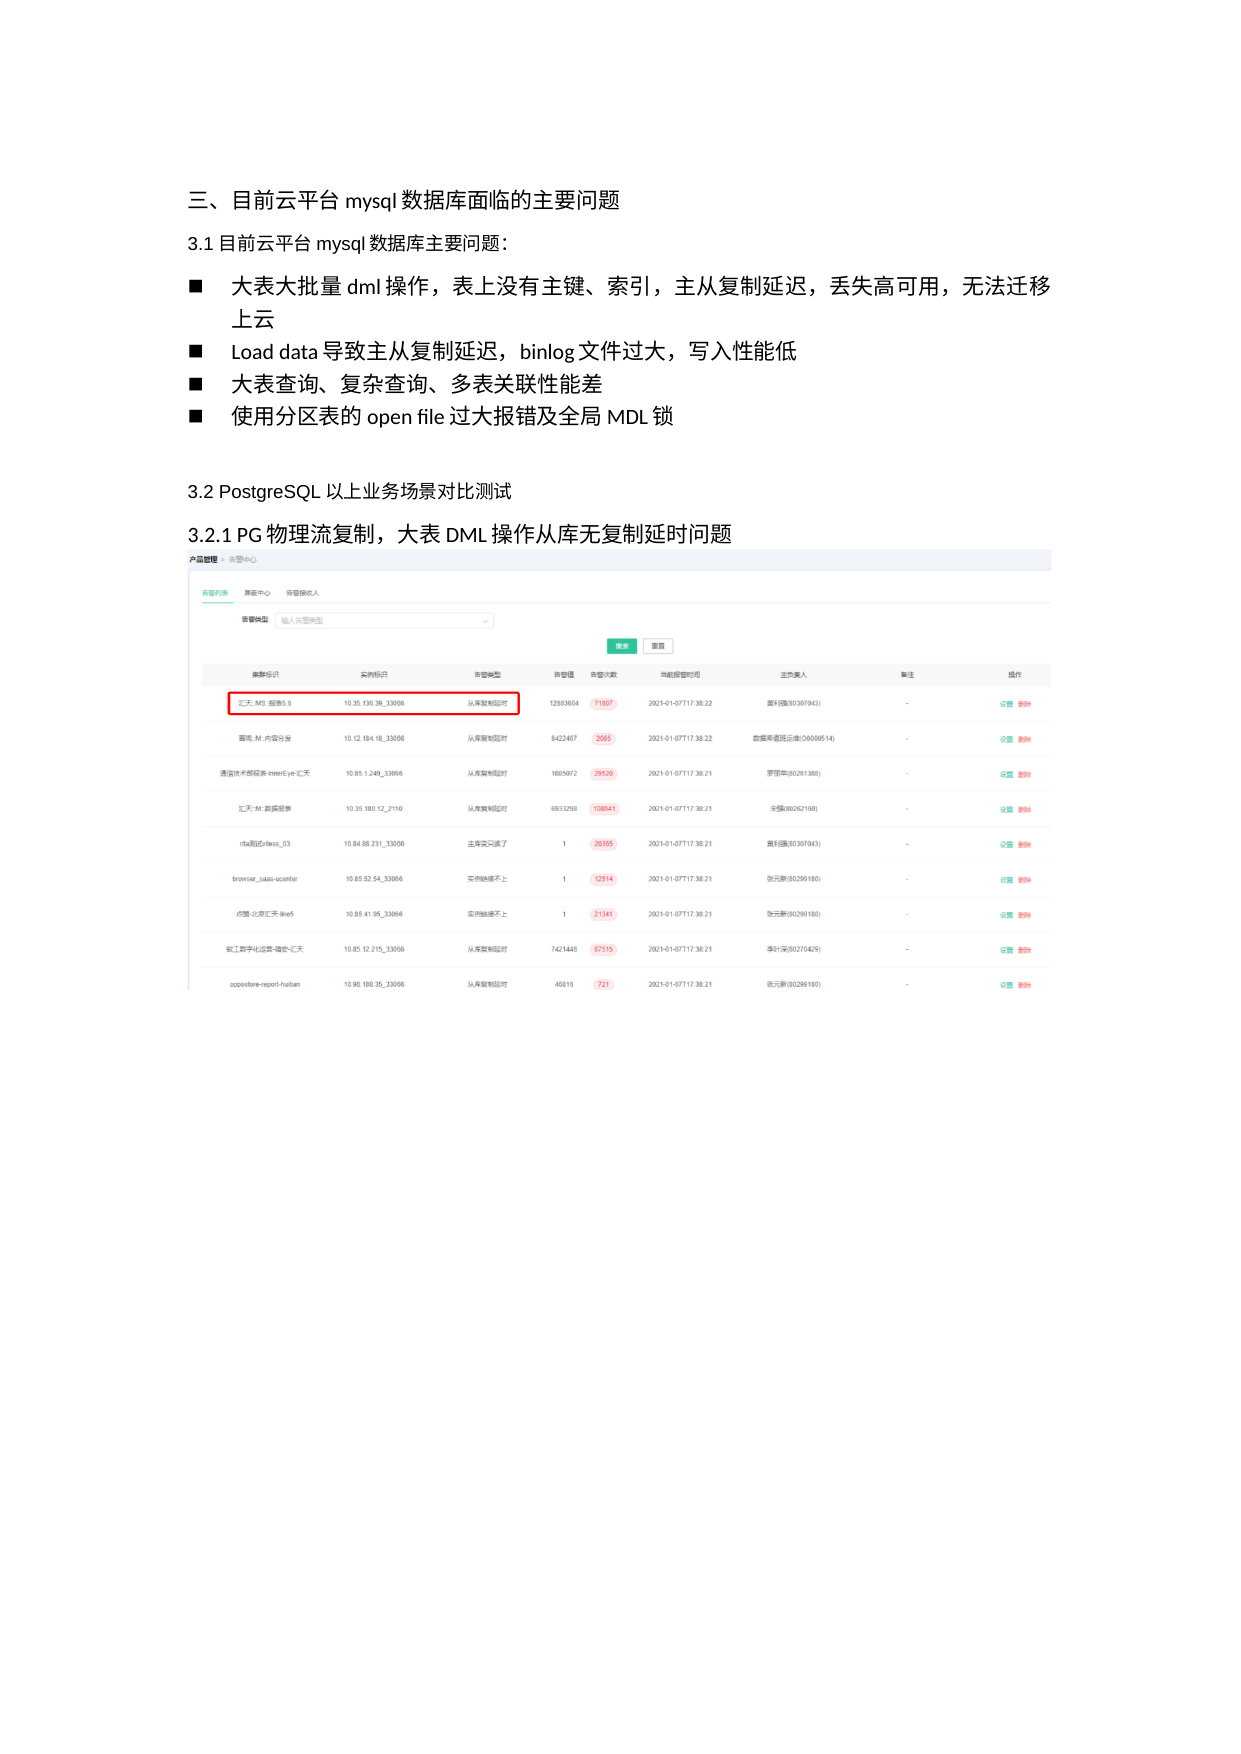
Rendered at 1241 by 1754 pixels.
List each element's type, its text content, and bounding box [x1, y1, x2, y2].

subtitle 3.1 目前云平台mysql数据库主要问题： [187, 226, 1053, 258]
list 大表查询、复杂查询、多表关联性能差 [187, 366, 1053, 399]
list 大表大批量dml操作，表上没有主键、索引，主从复制延迟，丢失高可用，无法迁移上云 [187, 269, 1053, 334]
list 3.2.1 PG物理流复制，大表DML操作从库无复制延时问题 [187, 517, 1053, 549]
list Load data导致主从复制延迟，binlog文件过大，写入性能低 [187, 334, 1053, 366]
picture [187, 549, 1052, 990]
subtitle 目前云平台mysql数据库面临的主要问题 [187, 183, 1053, 215]
list 使用分区表的open file过大报错及全局MDL锁 [187, 399, 1053, 431]
subtitle 3.2 PostgreSQL以上业务场景对比测试 [187, 474, 1053, 507]
